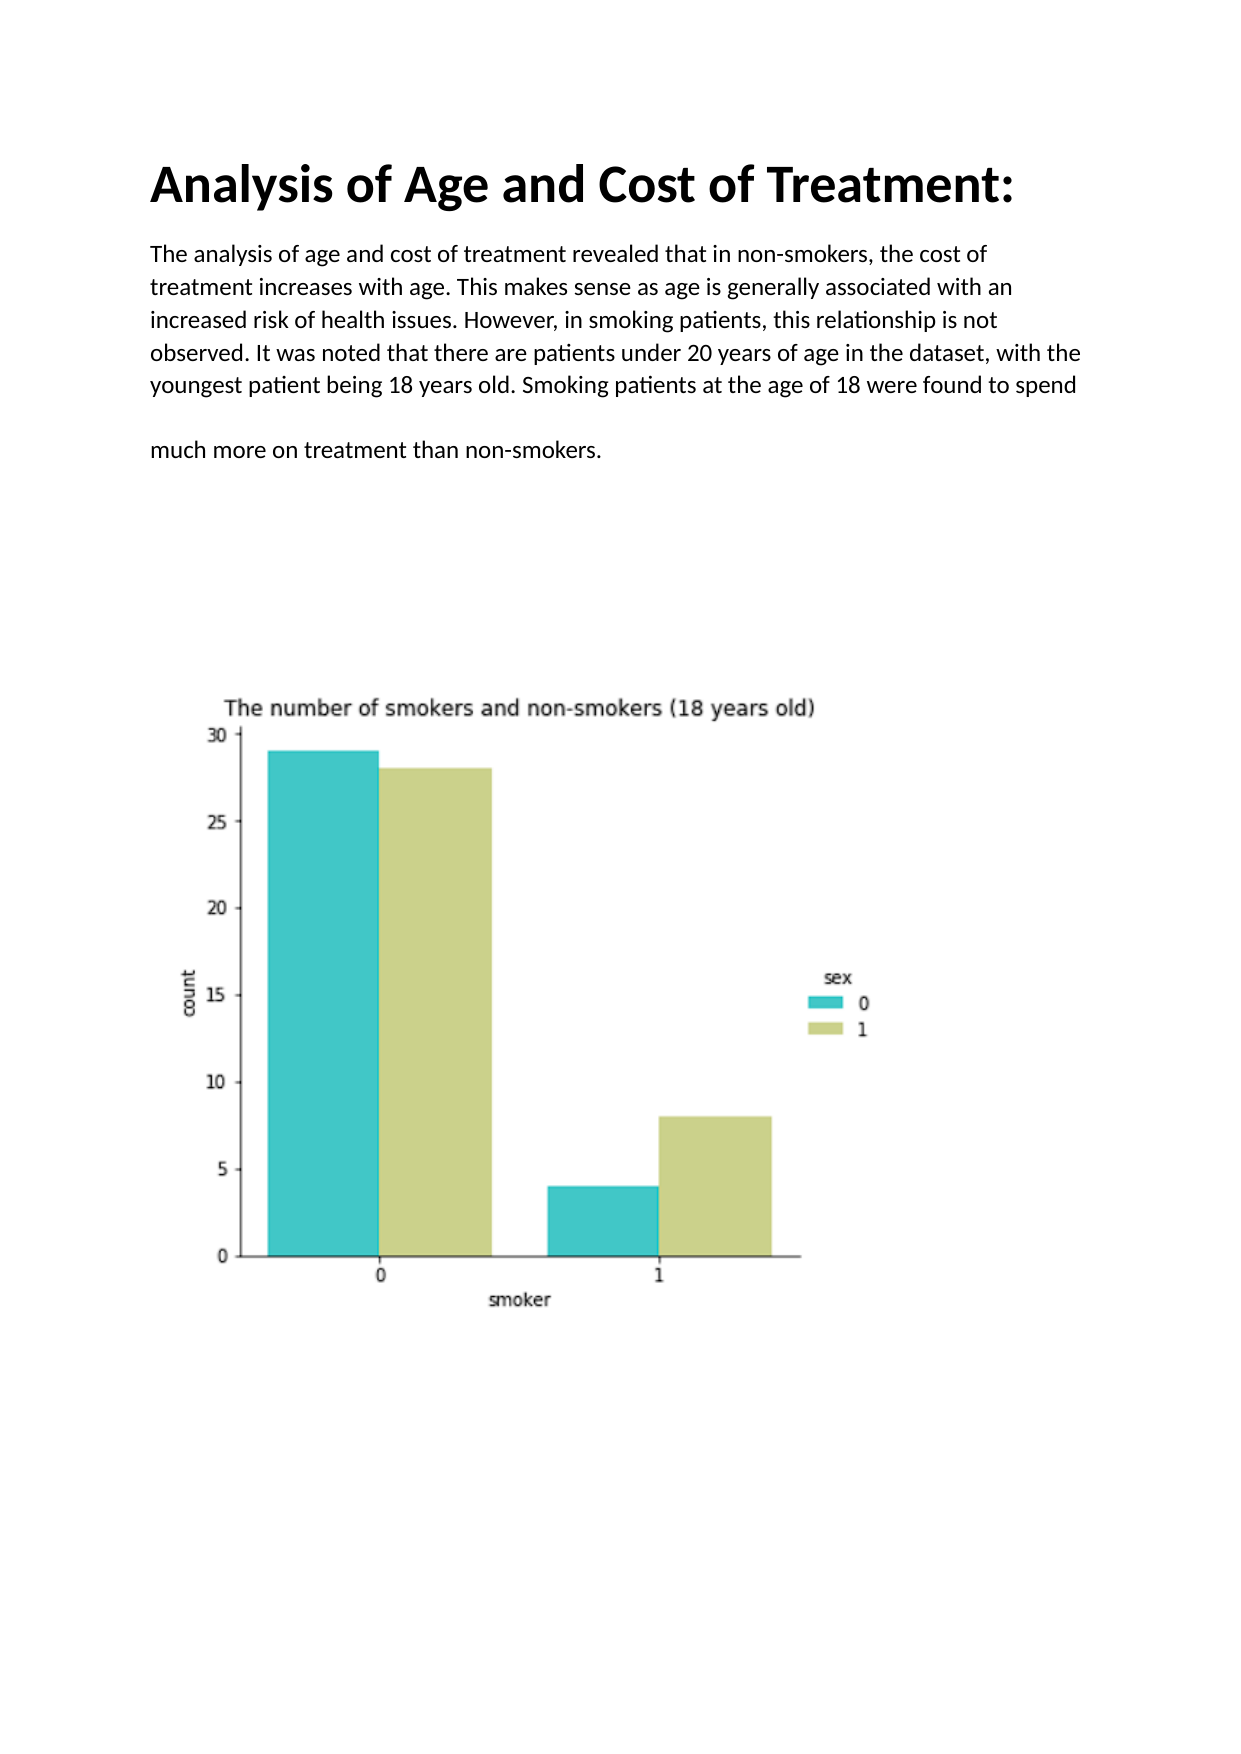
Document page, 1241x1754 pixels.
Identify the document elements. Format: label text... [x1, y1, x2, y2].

picture [150, 669, 960, 1341]
text Analysis of Age and Cost of Treatment: [150, 150, 1090, 216]
text The analysis of age and cost of treatment revealed that in non-smokers, the cost of treatment increases with age. This makes sense as age is generally associated with an increased risk of health issues. However, in smoking patients, this relationship is not observed. It was noted that there are patients under 20 years of age in the dataset, with the youngest patient being 18 years old. Smoking patients at the age of 18 were found to spend much more on treatment than non-smokers. [150, 238, 1090, 472]
